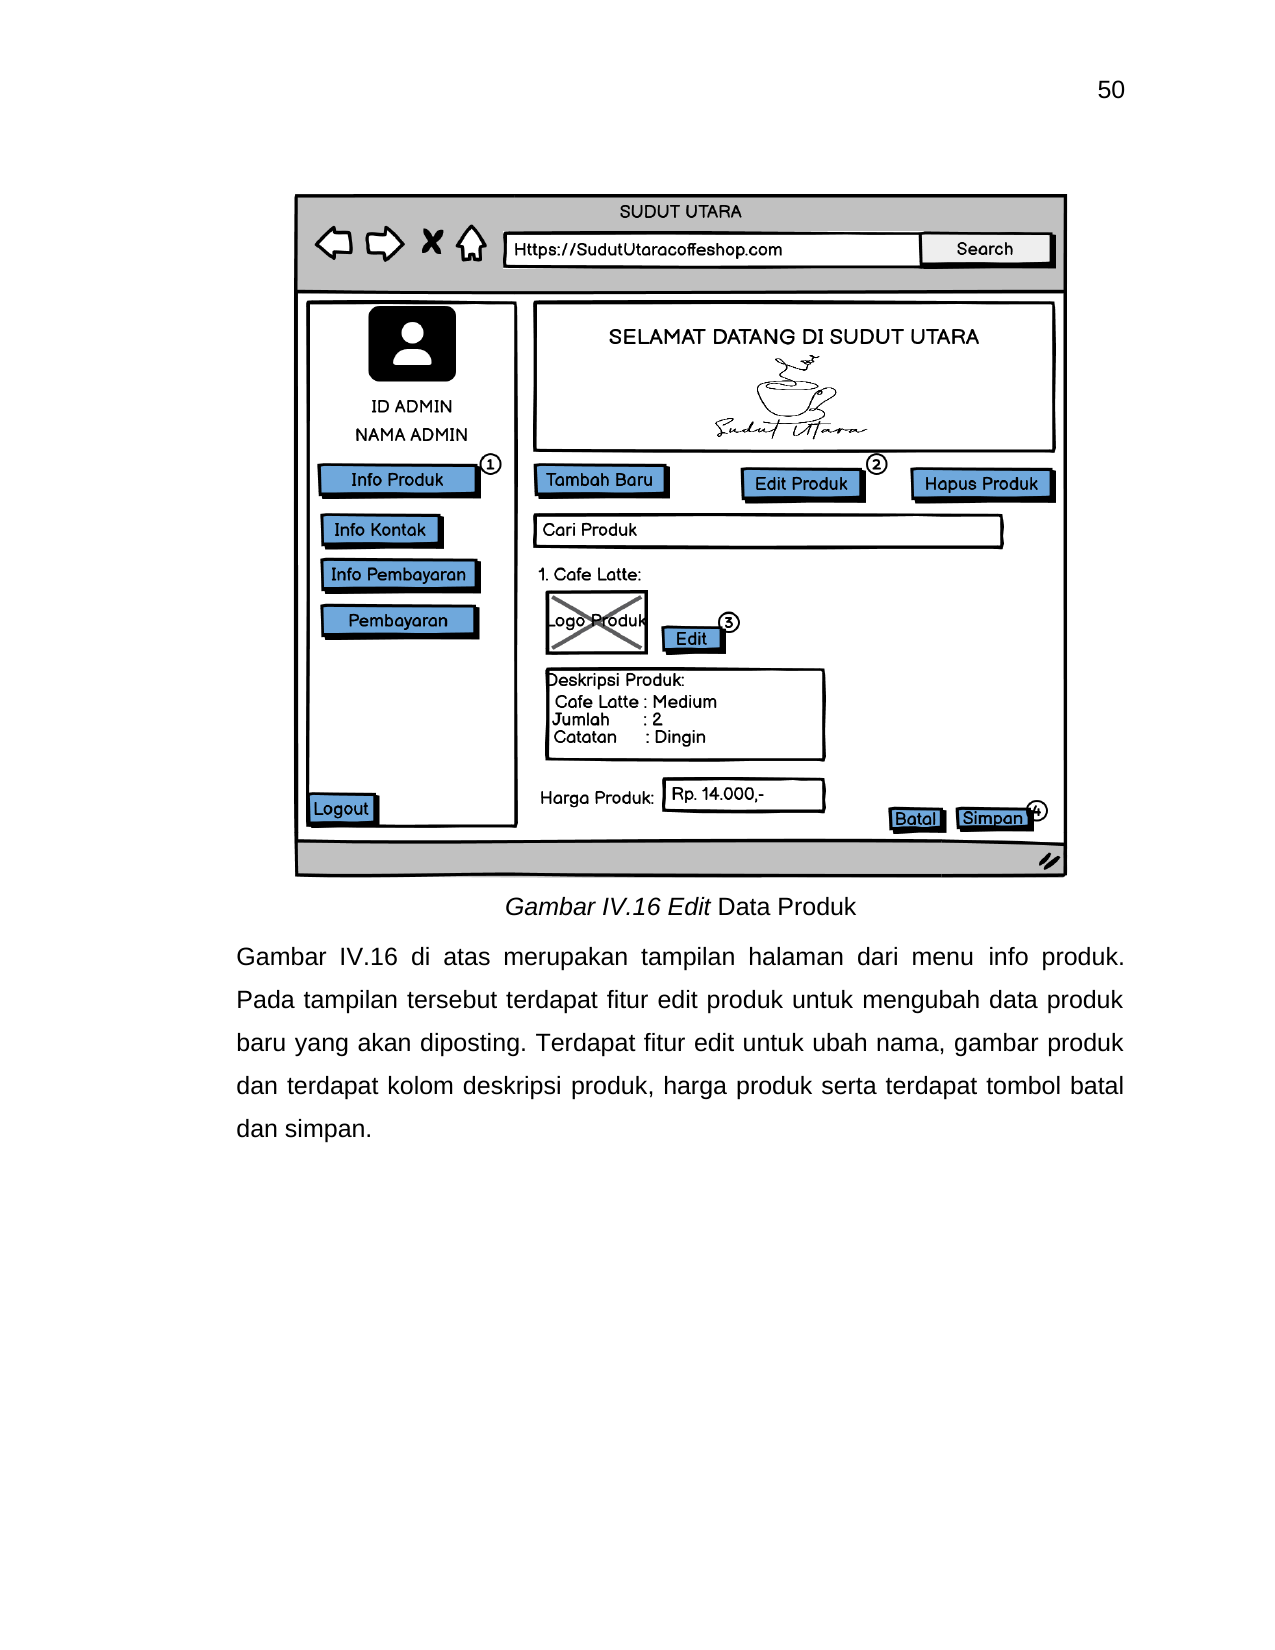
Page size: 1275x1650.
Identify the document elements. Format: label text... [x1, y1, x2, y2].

picture [293, 193, 1068, 878]
text Gambar IV.16 Edit Data Produk [236, 892, 1125, 921]
text Gambar IV.16 di atas merupakan tampilan halaman dari menu info produk. Pada tampilan tersebut terdapat fitur edit produk untuk mengubah data produk baru yang akan diposting. Terdapat fitur edit untuk ubah nama, gambar produk dan terdapat kolom deskripsi produk, harga produk serta terdapat tombol batal dan simpan. [236, 941, 1125, 1143]
